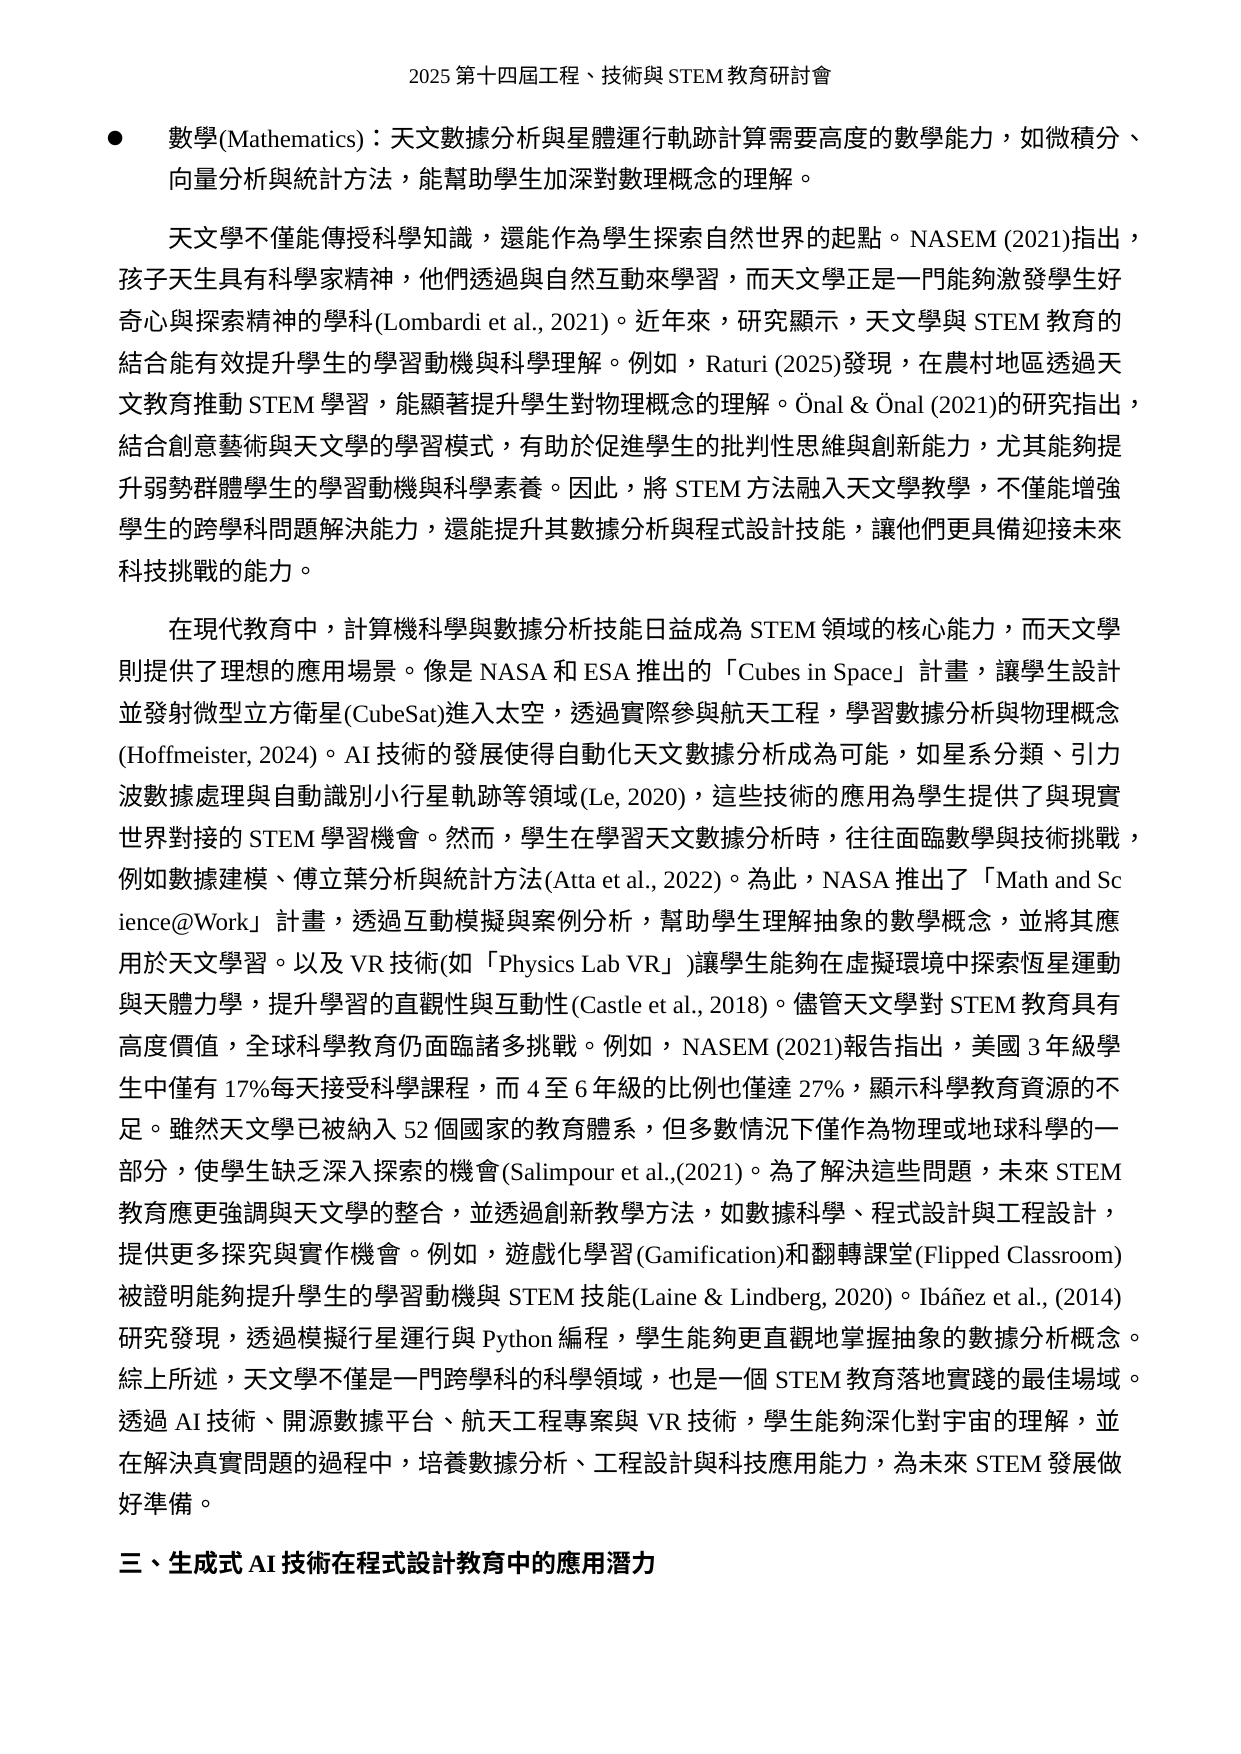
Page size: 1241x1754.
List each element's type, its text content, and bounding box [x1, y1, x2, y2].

text 天文學不僅能傳授科學知識，還能作為學生探索自然世界的起點。NASEM (2021)指出，孩子天生具有科學家精神，他們透過與自然互動來學習，而天文學正是一門能夠激發學生好奇心與探索精神的學科(Lombardi et al., 2021)。近年來，研究顯示，天文學與STEM教育的結合能有效提升學生的學習動機與科學理解。例如，Raturi (2025)發現，在農村地區透過天文教育推動STEM學習，能顯著提升學生對物理概念的理解。Önal & Önal (2021)的研究指出，結合創意藝術與天文學的學習模式，有助於促進學生的批判性思維與創新能力，尤其能夠提升弱勢群體學生的學習動機與科學素養。因此，將STEM方法融入天文學教學，不僅能增強學生的跨學科問題解決能力，還能提升其數據分析與程式設計技能，讓他們更具備迎接未來科技挑戰的能力。 [118, 218, 1122, 588]
text 三、生成式AI技術在程式設計教育中的應用潛力 [118, 1543, 1122, 1579]
list 數學(Mathematics)：天文數據分析與星體運行軌跡計算需要高度的數學能力，如微積分、向量分析與統計方法，能幫助學生加深對數理概念的理解。 [118, 118, 1122, 196]
text 在現代教育中，計算機科學與數據分析技能日益成為STEM領域的核心能力，而天文學則提供了理想的應用場景。像是NASA和ESA推出的「Cubes in Space」計畫，讓學生設計並發射微型立方衛星(CubeSat)進入太空，透過實際參與航天工程，學習數據分析與物理概念(Hoffmeister, 2024)。AI技術的發展使得自動化天文數據分析成為可能，如星系分類、引力波數據處理與自動識別小行星軌跡等領域(Le, 2020)，這些技術的應用為學生提供了與現實世界對接的STEM學習機會。然而，學生在學習天文數據分析時，往往面臨數學與技術挑戰，例如數據建模、傅立葉分析與統計方法(Atta et al., 2022)。為此，NASA推出了「Math and Science@Work」計畫，透過互動模擬與案例分析，幫助學生理解抽象的數學概念，並將其應用於天文學習。以及VR技術(如「Physics Lab VR」)讓學生能夠在虛擬環境中探索恆星運動與天體力學，提升學習的直觀性與互動性(Castle et al., 2018)。儘管天文學對STEM教育具有高度價值，全球科學教育仍面臨諸多挑戰。例如，NASEM (2021)報告指出，美國3年級學生中僅有17%每天接受科學課程，而4至6年級的比例也僅達27%，顯示科學教育資源的不足。雖然天文學已被納入52個國家的教育體系，但多數情況下僅作為物理或地球科學的一部分，使學生缺乏深入探索的機會(Salimpour et al.,(2021)。為了解決這些問題，未來STEM教育應更強調與天文學的整合，並透過創新教學方法，如數據科學、程式設計與工程設計，提供更多探究與實作機會。例如，遊戲化學習(Gamification)和翻轉課堂(Flipped Classroom)被證明能夠提升學生的學習動機與STEM技能(Laine & Lindberg, 2020)。Ibáñez et al., (2014) 研究發現，透過模擬行星運行與Python編程，學生能夠更直觀地掌握抽象的數據分析概念。綜上所述，天文學不僅是一門跨學科的科學領域，也是一個STEM教育落地實踐的最佳場域。透過AI技術、開源數據平台、航天工程專案與VR技術，學生能夠深化對宇宙的理解，並在解決真實問題的過程中，培養數據分析、工程設計與科技應用能力，為未來STEM發展做好準備。 [118, 610, 1122, 1521]
